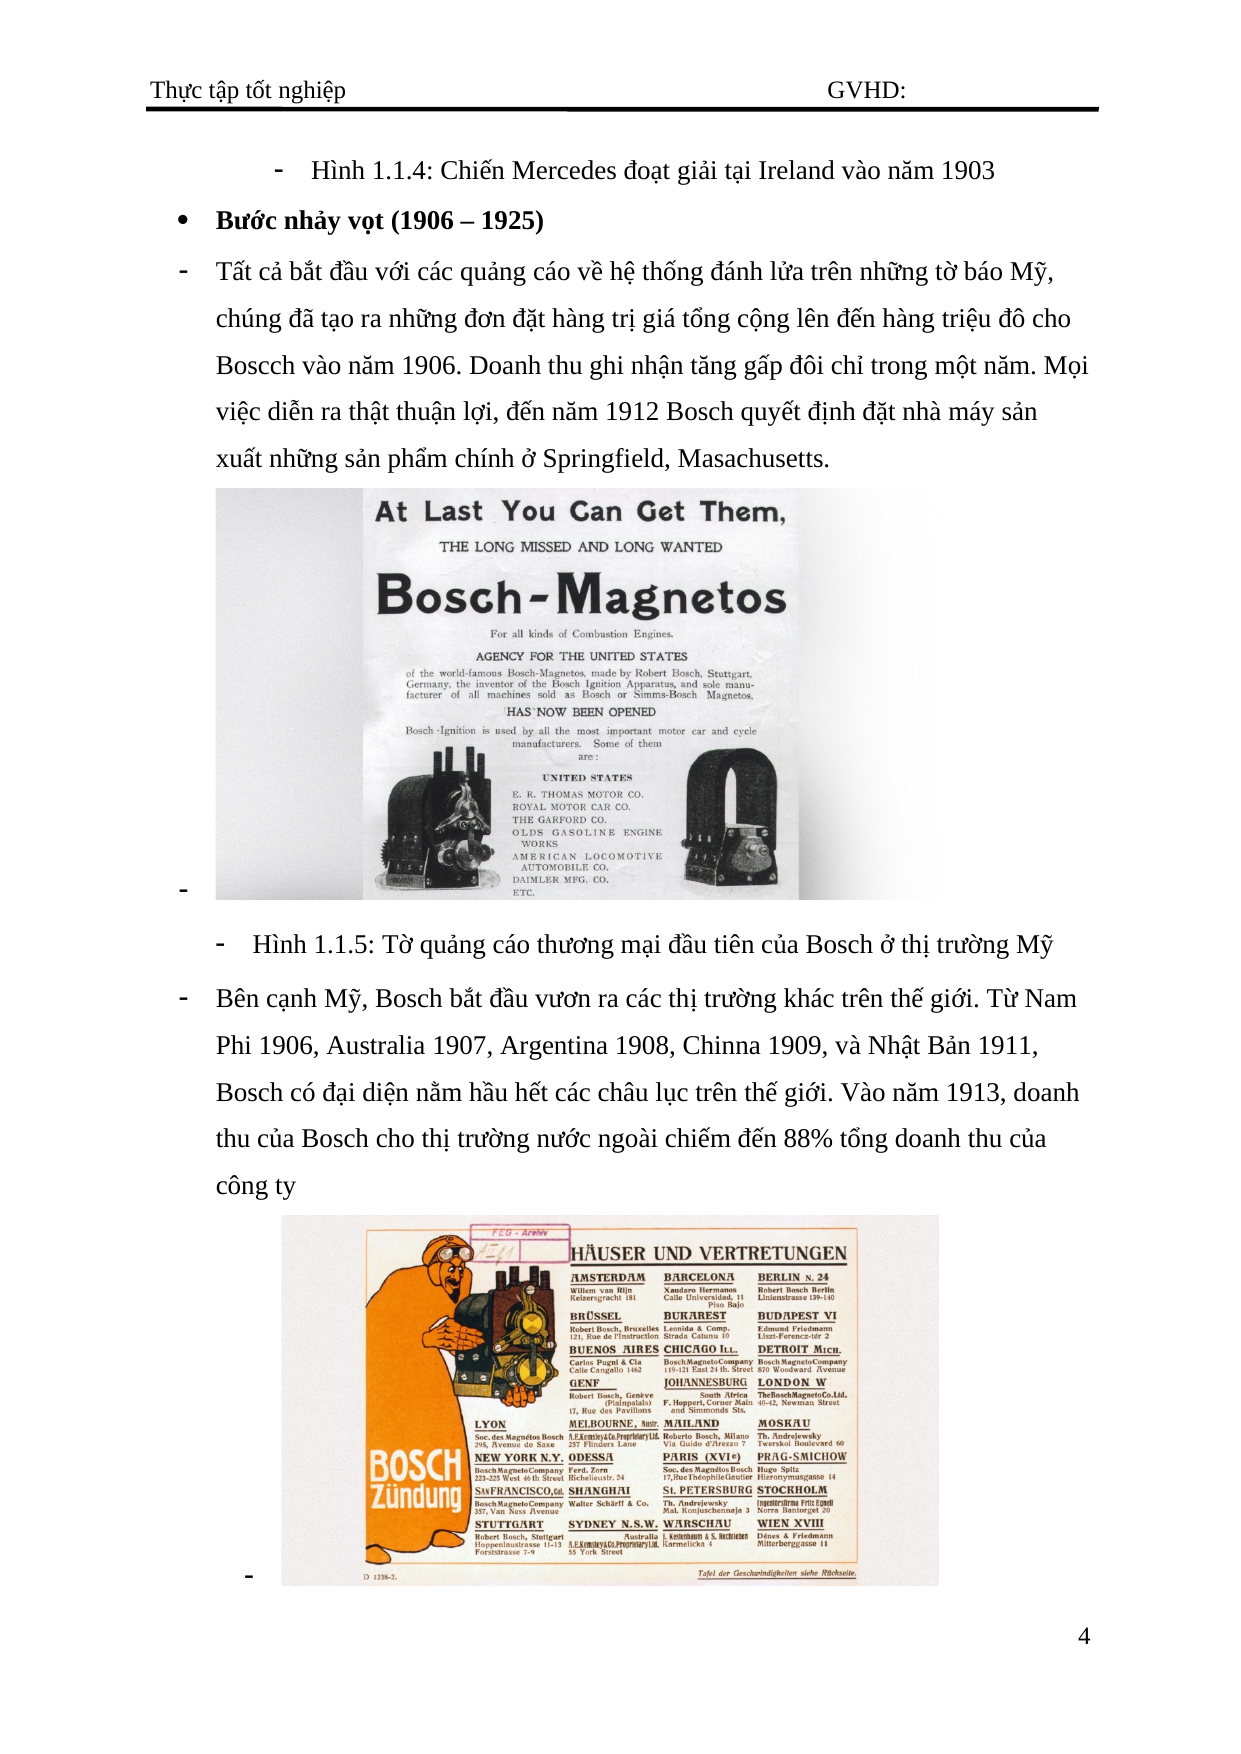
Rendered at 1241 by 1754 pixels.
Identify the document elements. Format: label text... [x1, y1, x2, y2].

list Bên cạnh Mỹ, Bosch bắt đầu vươn ra các thị trường khác trên thế giới. Từ Nam Phi 1906, Australia 1907, Argentina 1908, Chinna 1909, và Nhật Bản 1911, Bosch có đại diện nằm hầu hết các châu lục trên thế giới. Vào năm 1913, doanh thu của Bosch cho thị trường nước ngoài chiếm đến 88% tổng doanh thu của công ty [178, 978, 1090, 1200]
picture [215, 488, 946, 900]
list Tất cả bắt đầu với các quảng cáo về hệ thống đánh lửa trên những tờ báo Mỹ, chúng đã tạo ra những đơn đặt hàng trị giá tổng cộng lên đến hàng triệu đô cho Boscch vào năm 1906. Doanh thu ghi nhận tăng gấp đôi chỉ trong một năm. Mọi việc diễn ra thật thuận lợi, đến năm 1912 Bosch quyết định đặt nhà máy sản xuất những sản phẩm chính ở Springfield, Masachusetts. [178, 251, 1090, 473]
list Bước nhảy vọt (1906 – 1925) [178, 204, 1090, 235]
list Hình 1.1.4: Chiến Mercedes đoạt giải tại Ireland vào năm 1903 [178, 150, 1090, 186]
list Hình 1.1.5: Tờ quảng cáo thương mại đầu tiên của Bosch ở thị trường Mỹ [178, 924, 1090, 960]
picture [281, 1215, 939, 1586]
